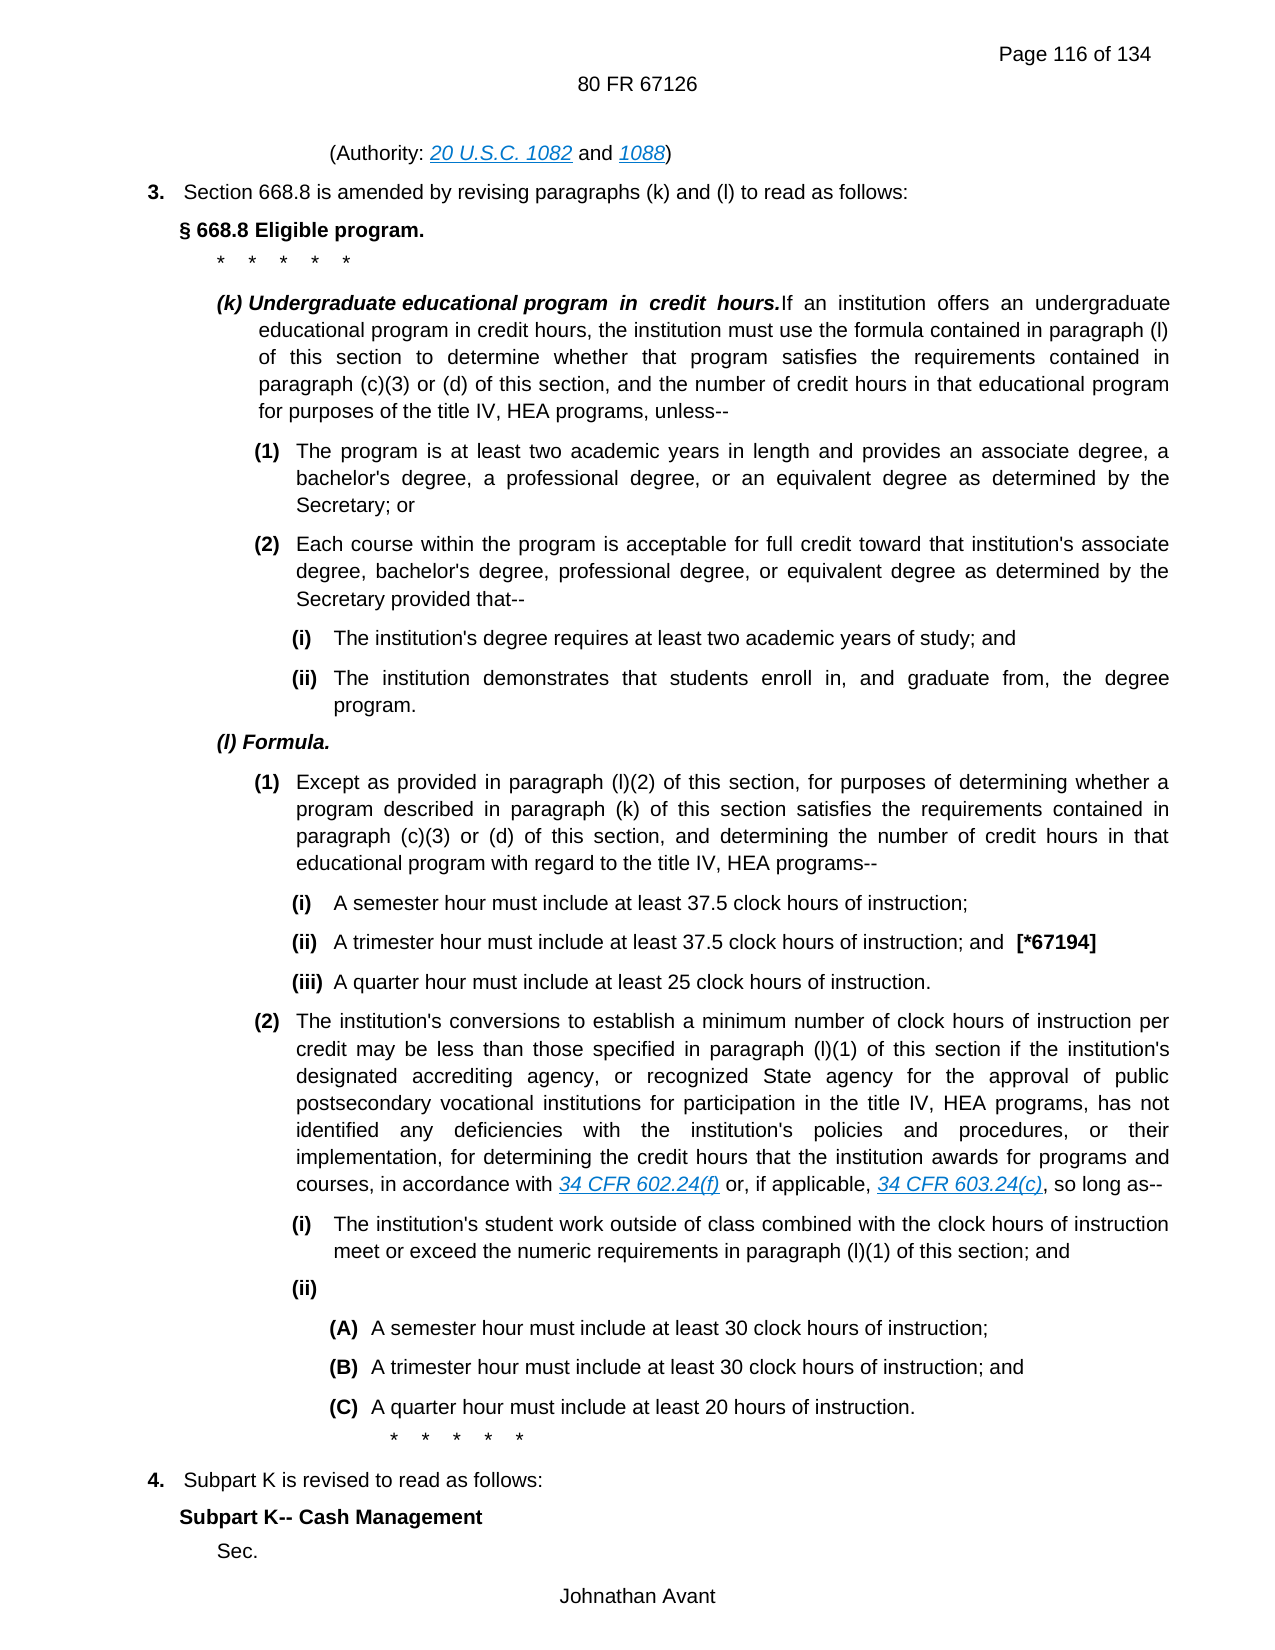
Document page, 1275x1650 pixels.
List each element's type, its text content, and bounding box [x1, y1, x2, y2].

list The institution's conversions to establish a minimum number of clock hours of instruction per credit may be less than those specified in paragraph (l)(1) of this section if the institution's designated accrediting agency, or recognized State agency for the approval of public postsecondary vocational institutions for participation in the title IV, HEA programs, has not identified any deficiencies with the institution's policies and procedures, or their implementation, for determining the credit hours that the institution awards for programs and courses, in accordance with 34 CFR 602.24(f) or, if applicable, 34 CFR 603.24(c), so long as-- [254, 1006, 1171, 1196]
list Section 668.8 is amended by revising paragraphs (k) and (l) to read as follows: [142, 177, 1171, 204]
list A semester hour must include at least 37.5 clock hours of instruction; [292, 887, 1171, 914]
list The institution's degree requires at least two academic years of study; and [292, 623, 1171, 650]
text * * * * * [217, 248, 1171, 275]
list A quarter hour must include at least 25 clock hours of instruction. [292, 967, 1171, 994]
list A semester hour must include at least 30 clock hours of instruction; [329, 1312, 1171, 1339]
list Each course within the program is acceptable for full credit toward that institution's associate degree, bachelor's degree, professional degree, or equivalent degree as determined by the Secretary provided that-- [254, 529, 1171, 610]
list Except as provided in paragraph (l)(2) of this section, for purposes of determining whether a program described in paragraph (k) of this section satisfies the requirements contained in paragraph (c)(3) or (d) of this section, and determining the number of credit hours in that educational program with regard to the title IV, HEA programs-- [254, 767, 1171, 875]
list A quarter hour must include at least 20 hours of instruction. [329, 1392, 1171, 1419]
list The program is at least two academic years in length and provides an associate degree, a bachelor's degree, a professional degree, or an equivalent degree as determined by the Secretary; or [254, 435, 1171, 517]
list Subpart K is revised to read as follows: [142, 1464, 1171, 1492]
text Sec. [217, 1535, 1171, 1562]
list A trimester hour must include at least 37.5 clock hours of instruction; and [*67194] [292, 927, 1171, 954]
text * * * * * [367, 1425, 1171, 1452]
list The institution demonstrates that students enroll in, and graduate from, the degree program. [292, 662, 1171, 717]
list A trimester hour must include at least 30 clock hours of instruction; and [329, 1352, 1171, 1379]
list The institution's student work outside of class combined with the clock hours of instruction meet or exceed the numeric requirements in paragraph (l)(1) of this section; and [292, 1208, 1171, 1262]
list program in credit hours.If an institution offers an undergraduate educational program in credit hours, the institution must use the formula contained in paragraph (l) of this section to determine whether that program satisfies the requirements contained in paragraph (c)(3) or (d) of this section, and the number of credit hours in that educational program for purposes of the title IV, HEA programs, unless-- [217, 287, 1171, 423]
text (Authority: 20 U.S.C. 1082 and 1088) [329, 137, 1171, 164]
